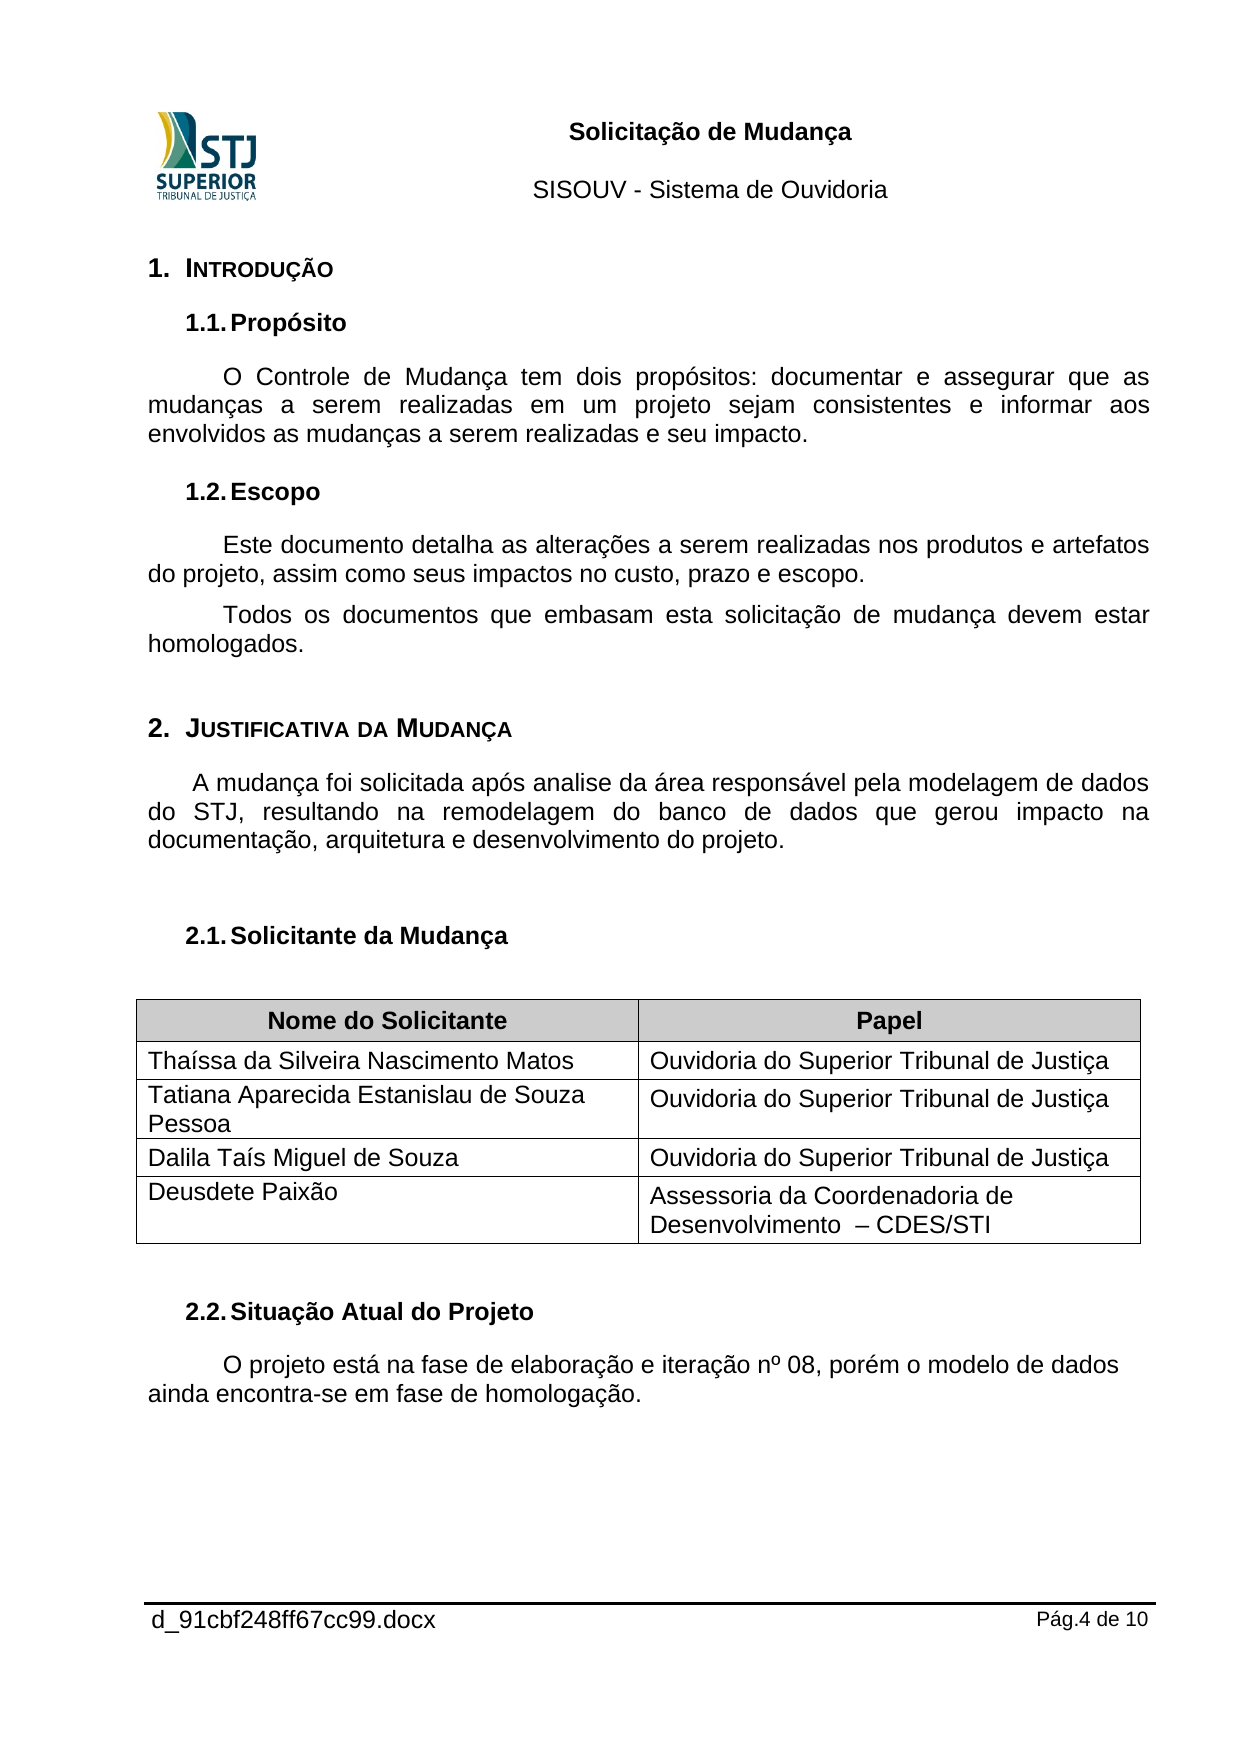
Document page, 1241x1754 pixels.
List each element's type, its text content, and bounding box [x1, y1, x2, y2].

text O Controle de Mudança tem dois propósitos: documentar e assegurar que as mudanças a serem realizadas em um projeto sejam consistentes e informar aos envolvidos as mudanças a serem realizadas e seu impacto. [148, 362, 1152, 448]
text Introdução [148, 252, 1152, 283]
table_cell Thaíssa da Silveira Nascimento Matos [137, 1042, 638, 1079]
text Situação Atual do Projeto [185, 1297, 1152, 1325]
text Este documento detalha as alterações a serem realizadas nos produtos e artefatos do projeto, assim como seus impactos no custo, prazo e escopo. [148, 530, 1152, 588]
table_cell Ouvidoria do Superior Tribunal de Justiça [639, 1080, 1140, 1138]
text Escopo [185, 477, 1152, 505]
table_cell Tatiana Aparecida Estanislau de Souza Pessoa [137, 1080, 638, 1138]
table_cell Ouvidoria do Superior Tribunal de Justiça [639, 1139, 1140, 1176]
table_cell Assessoria da Coordenadoria de Desenvolvimento – CDES/STI [639, 1177, 1140, 1243]
text Solicitante da Mudança [185, 921, 1152, 950]
table_cell Dalila Taís Miguel de Souza ‎ [137, 1139, 638, 1176]
table_cell Ouvidoria do Superior Tribunal de Justiça [639, 1042, 1140, 1079]
table_header Nome do Solicitante [137, 1000, 638, 1041]
text Justificativa da Mudança [148, 712, 1152, 743]
table_cell Deusdete Paixão [137, 1177, 638, 1243]
text Propósito [185, 308, 1152, 337]
picture [155, 110, 257, 201]
text O projeto está na fase de elaboração e iteração nº 08, porém o modelo de dados ainda encontra-se em fase de homologação. [148, 1350, 1152, 1408]
text A mudança foi solicitada após analise da área responsável pela modelagem de dados do STJ, resultando na remodelagem do banco de dados que gerou impacto na documentação, arquitetura e desenvolvimento do projeto. [148, 768, 1152, 854]
table_header Papel [639, 1000, 1140, 1041]
text Todos os documentos que embasam esta solicitação de mudança devem estar homologados. [148, 600, 1152, 658]
